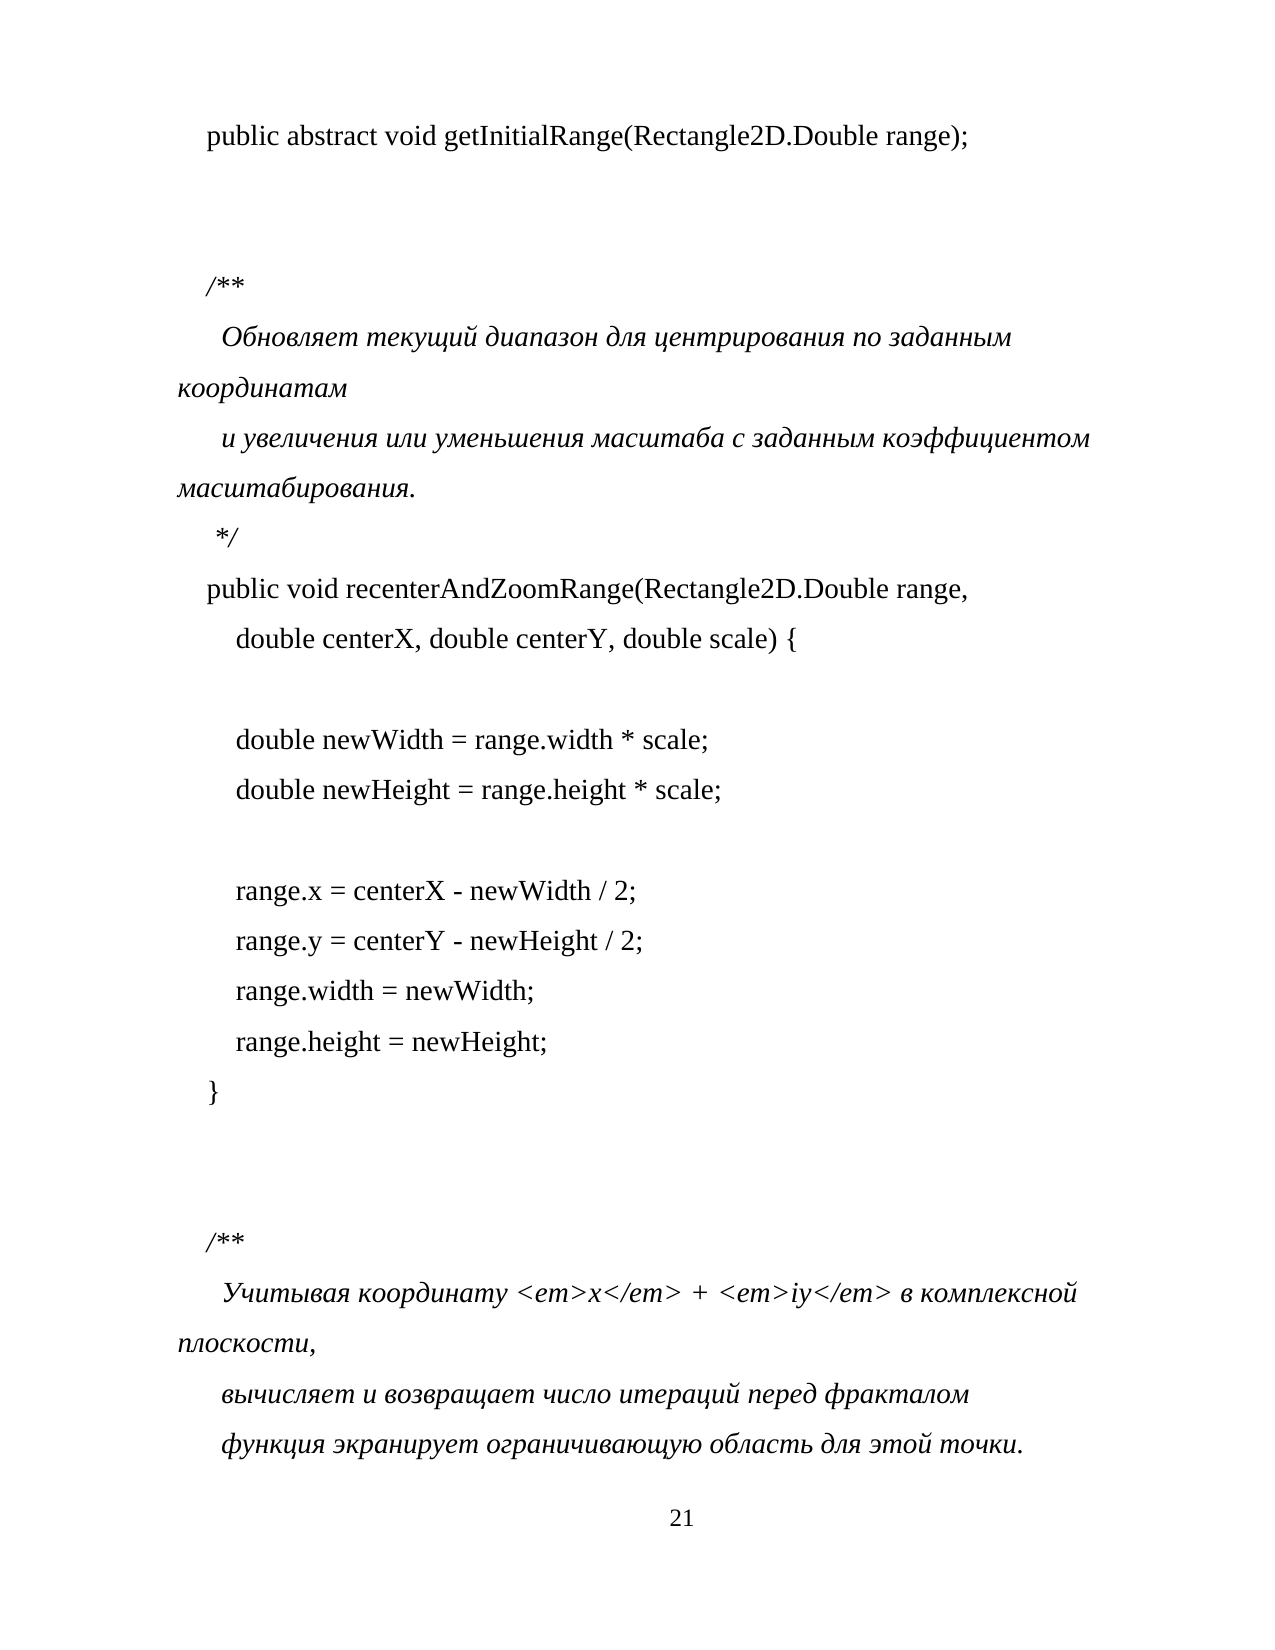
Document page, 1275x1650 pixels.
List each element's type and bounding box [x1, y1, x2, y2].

text [177, 118, 1186, 1460]
